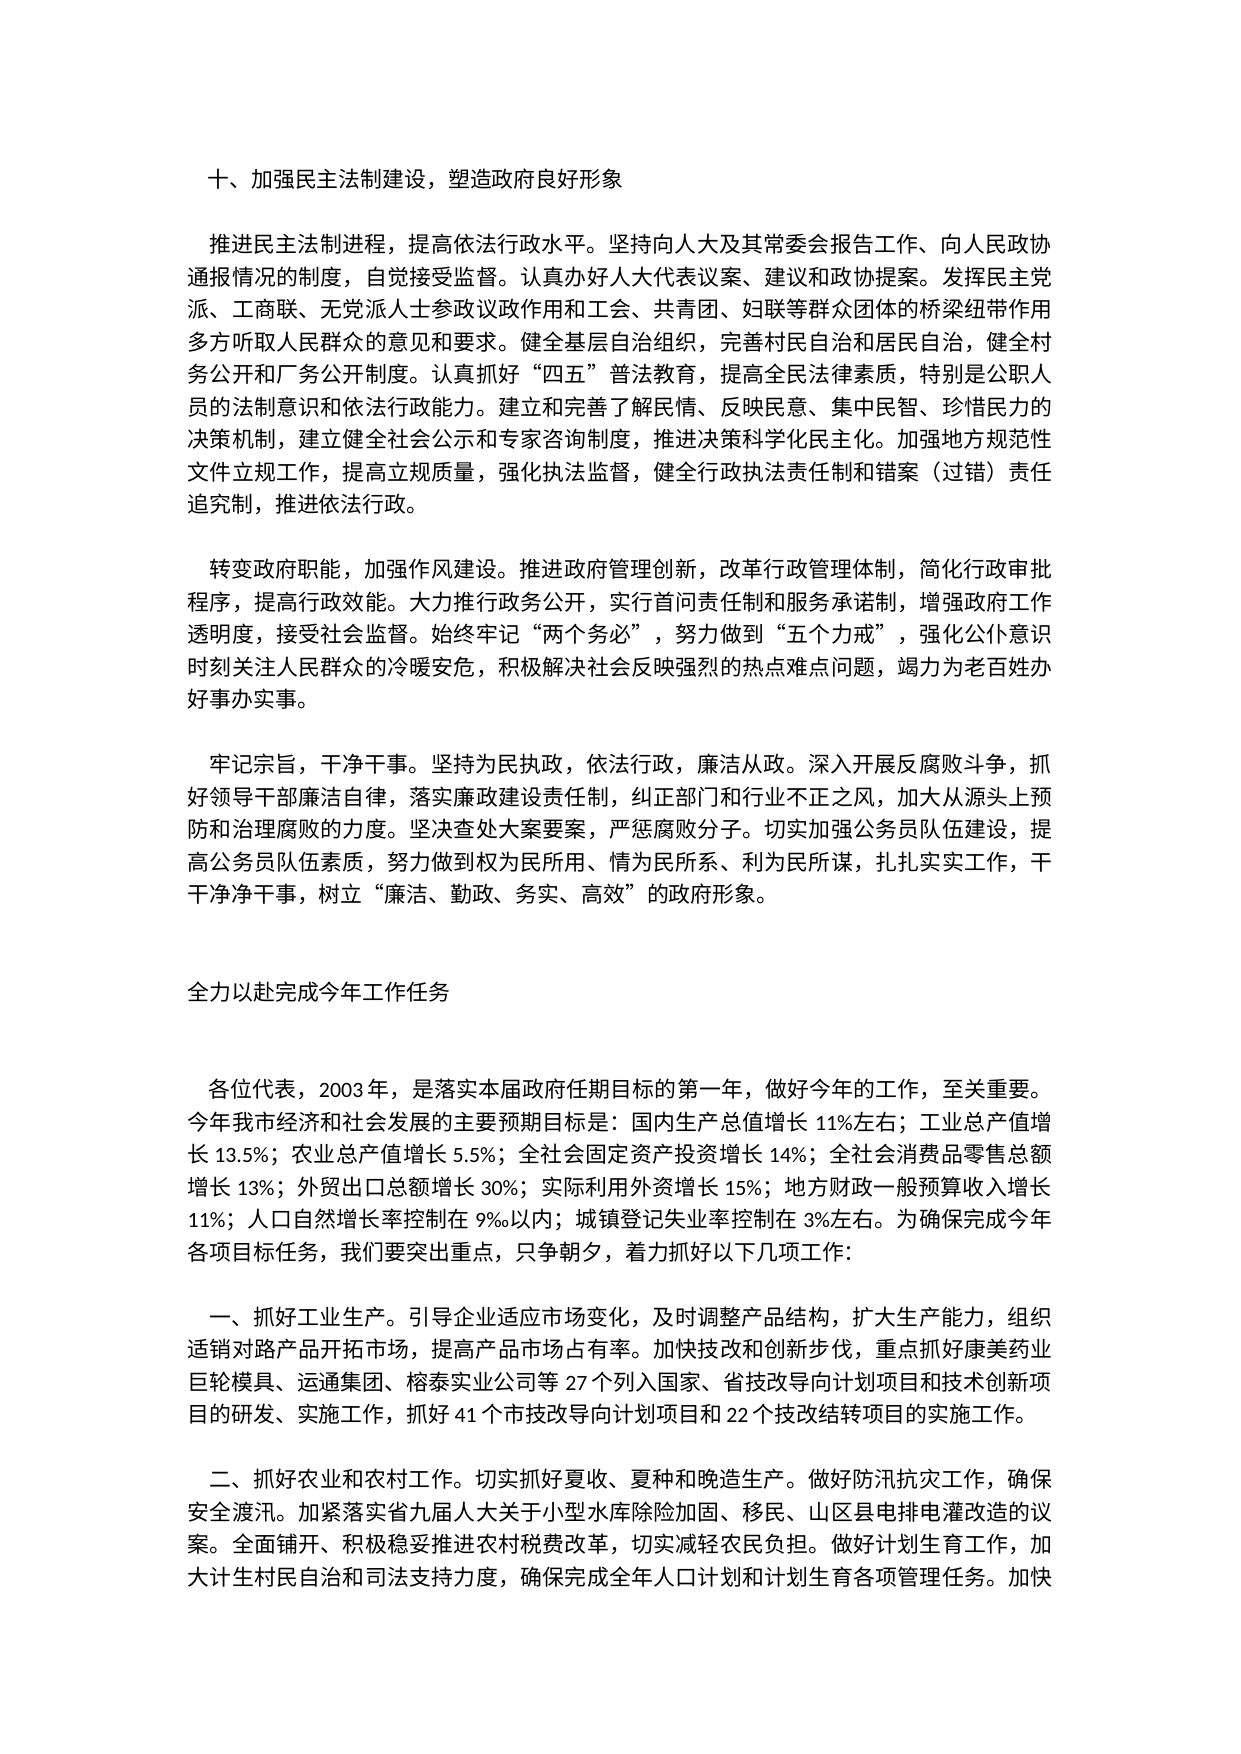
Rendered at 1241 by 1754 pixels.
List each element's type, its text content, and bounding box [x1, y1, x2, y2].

text 转变政府职能，加强作风建设。推进政府管理创新，改革行政管理体制，简化行政审批程序，提高行政效能。大力推行政务公开，实行首问责任制和服务承诺制，增强政府工作透明度，接受社会监督。始终牢记“两个务必”，努力做到“五个力戒”，强化公仆意识，时刻关注人民群众的冷暖安危，积极解决社会反映强烈的热点难点问题，竭力为老百姓办好事办实事。 [187, 552, 1053, 714]
text 各位代表，2003年，是落实本届政府任期目标的第一年，做好今年的工作，至关重要。今年我市经济和社会发展的主要预期目标是：国内生产总值增长11%左右；工业总产值增长13.5%；农业总产值增长5.5%；全社会固定资产投资增长14%；全社会消费品零售总额增长13%；外贸出口总额增长30%；实际利用外资增长15%；地方财政一般预算收入增长11%；人口自然增长率控制在9‰以内；城镇登记失业率控制在3%左右。为确保完成今年各项目标任务，我们要突出重点，只争朝夕，着力抓好以下几项工作： [187, 1072, 1053, 1267]
text 牢记宗旨，干净干事。坚持为民执政，依法行政，廉洁从政。深入开展反腐败斗争，抓好领导干部廉洁自律，落实廉政建设责任制，纠正部门和行业不正之风，加大从源头上预防和治理腐败的力度。坚决查处大案要案，严惩腐败分子。切实加强公务员队伍建设，提高公务员队伍素质，努力做到权为民所用、情为民所系、利为民所谋，扎扎实实工作，干干净净干事，树立“廉洁、勤政、务实、高效”的政府形象。 [187, 747, 1053, 909]
text 一、抓好工业生产。引导企业适应市场变化，及时调整产品结构，扩大生产能力，组织适销对路产品开拓市场，提高产品市场占有率。加快技改和创新步伐，重点抓好康美药业、巨轮模具、运通集团、榕泰实业公司等27个列入国家、省技改导向计划项目和技术创新项目的研发、实施工作，抓好41个市技改导向计划项目和22个技改结转项目的实施工作。 [187, 1299, 1053, 1429]
text 十、加强民主法制建设，塑造政府良好形象 [187, 162, 1053, 194]
text 推进民主法制进程，提高依法行政水平。坚持向人大及其常委会报告工作、向人民政协通报情况的制度，自觉接受监督。认真办好人大代表议案、建议和政协提案。发挥民主党派、工商联、无党派人士参政议政作用和工会、共青团、妇联等群众团体的桥梁纽带作用，多方听取人民群众的意见和要求。健全基层自治组织，完善村民自治和居民自治，健全村务公开和厂务公开制度。认真抓好“四五”普法教育，提高全民法律素质，特别是公职人员的法制意识和依法行政能力。建立和完善了解民情、反映民意、集中民智、珍惜民力的决策机制，建立健全社会公示和专家咨询制度，推进决策科学化民主化。加强地方规范性文件立规工作，提高立规质量，强化执法监督，健全行政执法责任制和错案（过错）责任追究制，推进依法行政。 [187, 227, 1053, 519]
text 全力以赴完成今年工作任务 [187, 974, 1053, 1007]
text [187, 1462, 1053, 1592]
